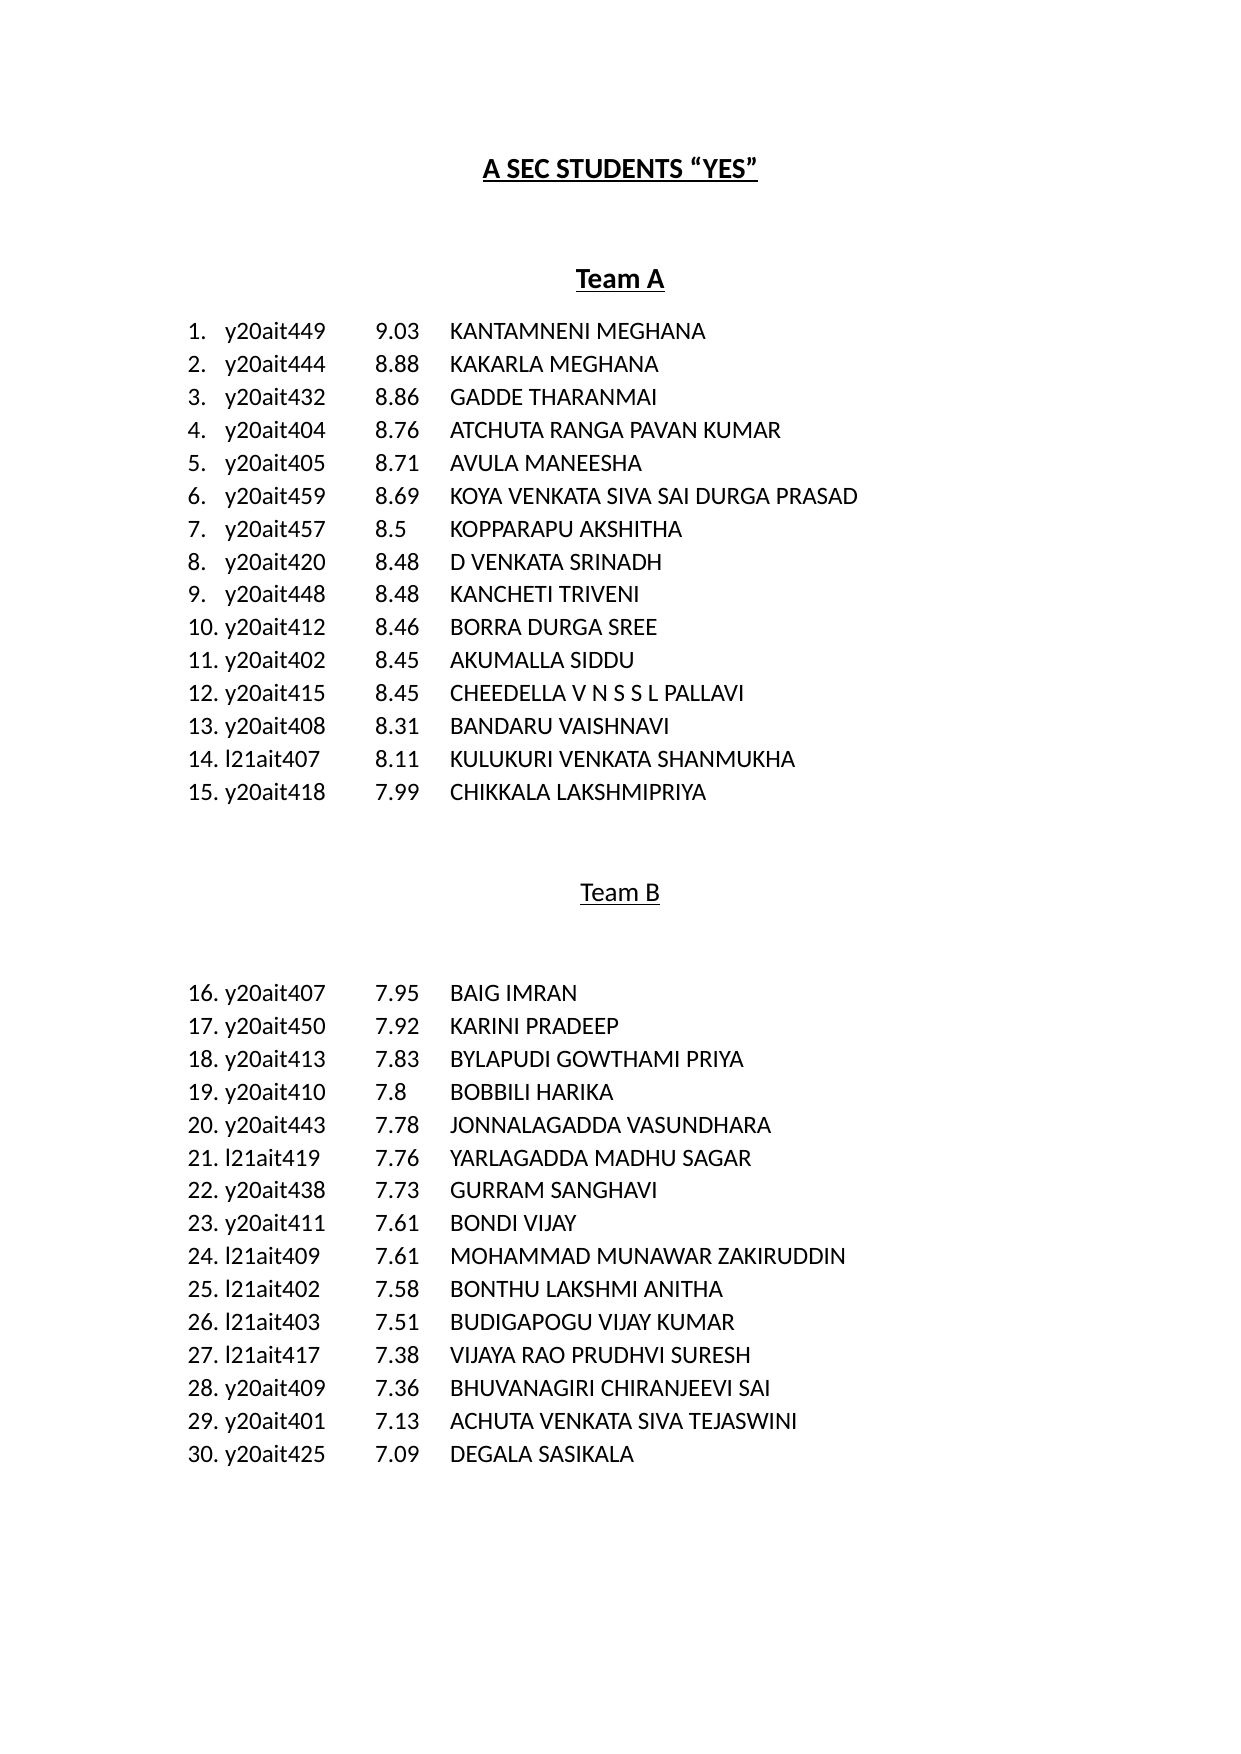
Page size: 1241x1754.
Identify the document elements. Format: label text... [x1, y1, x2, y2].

list y20ait443 7.78 JONNALAGADDA VASUNDHARA [187, 1109, 1090, 1139]
list y20ait418 7.99 CHIKKALA LAKSHMIPRIYA [187, 776, 1090, 807]
list y20ait438 7.73 GURRAM SANGHAVI [187, 1175, 1090, 1205]
list y20ait432 8.86 GADDE THARANMAI [187, 381, 1090, 412]
list y20ait448 8.48 KANCHETI TRIVENI [187, 579, 1090, 609]
list y20ait409 7.36 BHUVANAGIRI CHIRANJEEVI SAI [187, 1372, 1090, 1403]
list y20ait415 8.45 CHEEDELLA V N S S L PALLAVI [187, 677, 1090, 708]
list y20ait457 8.5 KOPPARAPU AKSHITHA [187, 513, 1090, 543]
list l21ait417 7.38 VIJAYA RAO PRUDHVI SURESH [187, 1339, 1090, 1370]
list y20ait459 8.69 KOYA VENKATA SIVA SAI DURGA PRASAD [187, 480, 1090, 510]
list y20ait405 8.71 AVULA MANEESHA [187, 447, 1090, 477]
list y20ait444 8.88 KAKARLA MEGHANA [187, 348, 1090, 379]
list y20ait410 7.8 BOBBILI HARIKA [187, 1076, 1090, 1106]
text A SEC STUDENTS “YES” [150, 150, 1090, 186]
list l21ait403 7.51 BUDIGAPOGU VIJAY KUMAR [187, 1306, 1090, 1337]
list y20ait412 8.46 BORRA DURGA SREE [187, 612, 1090, 642]
list y20ait420 8.48 D VENKATA SRINADH [187, 546, 1090, 576]
list y20ait404 8.76 ATCHUTA RANGA PAVAN KUMAR [187, 414, 1090, 444]
list l21ait407 8.11 KULUKURI VENKATA SHANMUKHA [187, 743, 1090, 774]
list y20ait408 8.31 BANDARU VAISHNAVI [187, 710, 1090, 741]
list y20ait407 7.95 BAIG IMRAN [187, 977, 1090, 1008]
list y20ait413 7.83 BYLAPUDI GOWTHAMI PRIYA [187, 1043, 1090, 1073]
list l21ait419 7.76 YARLAGADDA MADHU SAGAR [187, 1142, 1090, 1172]
list y20ait401 7.13 ACHUTA VENKATA SIVA TEJASWINI [187, 1405, 1090, 1436]
list y20ait411 7.61 BONDI VIJAY [187, 1208, 1090, 1238]
text Team B [150, 875, 1090, 908]
list l21ait402 7.58 BONTHU LAKSHMI ANITHA [187, 1273, 1090, 1304]
list y20ait449 9.03 KANTAMNENI MEGHANA [187, 315, 1090, 346]
list l21ait409 7.61 MOHAMMAD MUNAWAR ZAKIRUDDIN [187, 1241, 1090, 1271]
list y20ait425 7.09 DEGALA SASIKALA [187, 1438, 1090, 1468]
text Team A [150, 260, 1090, 296]
list y20ait402 8.45 AKUMALLA SIDDU [187, 644, 1090, 675]
list y20ait450 7.92 KARINI PRADEEP [187, 1010, 1090, 1041]
